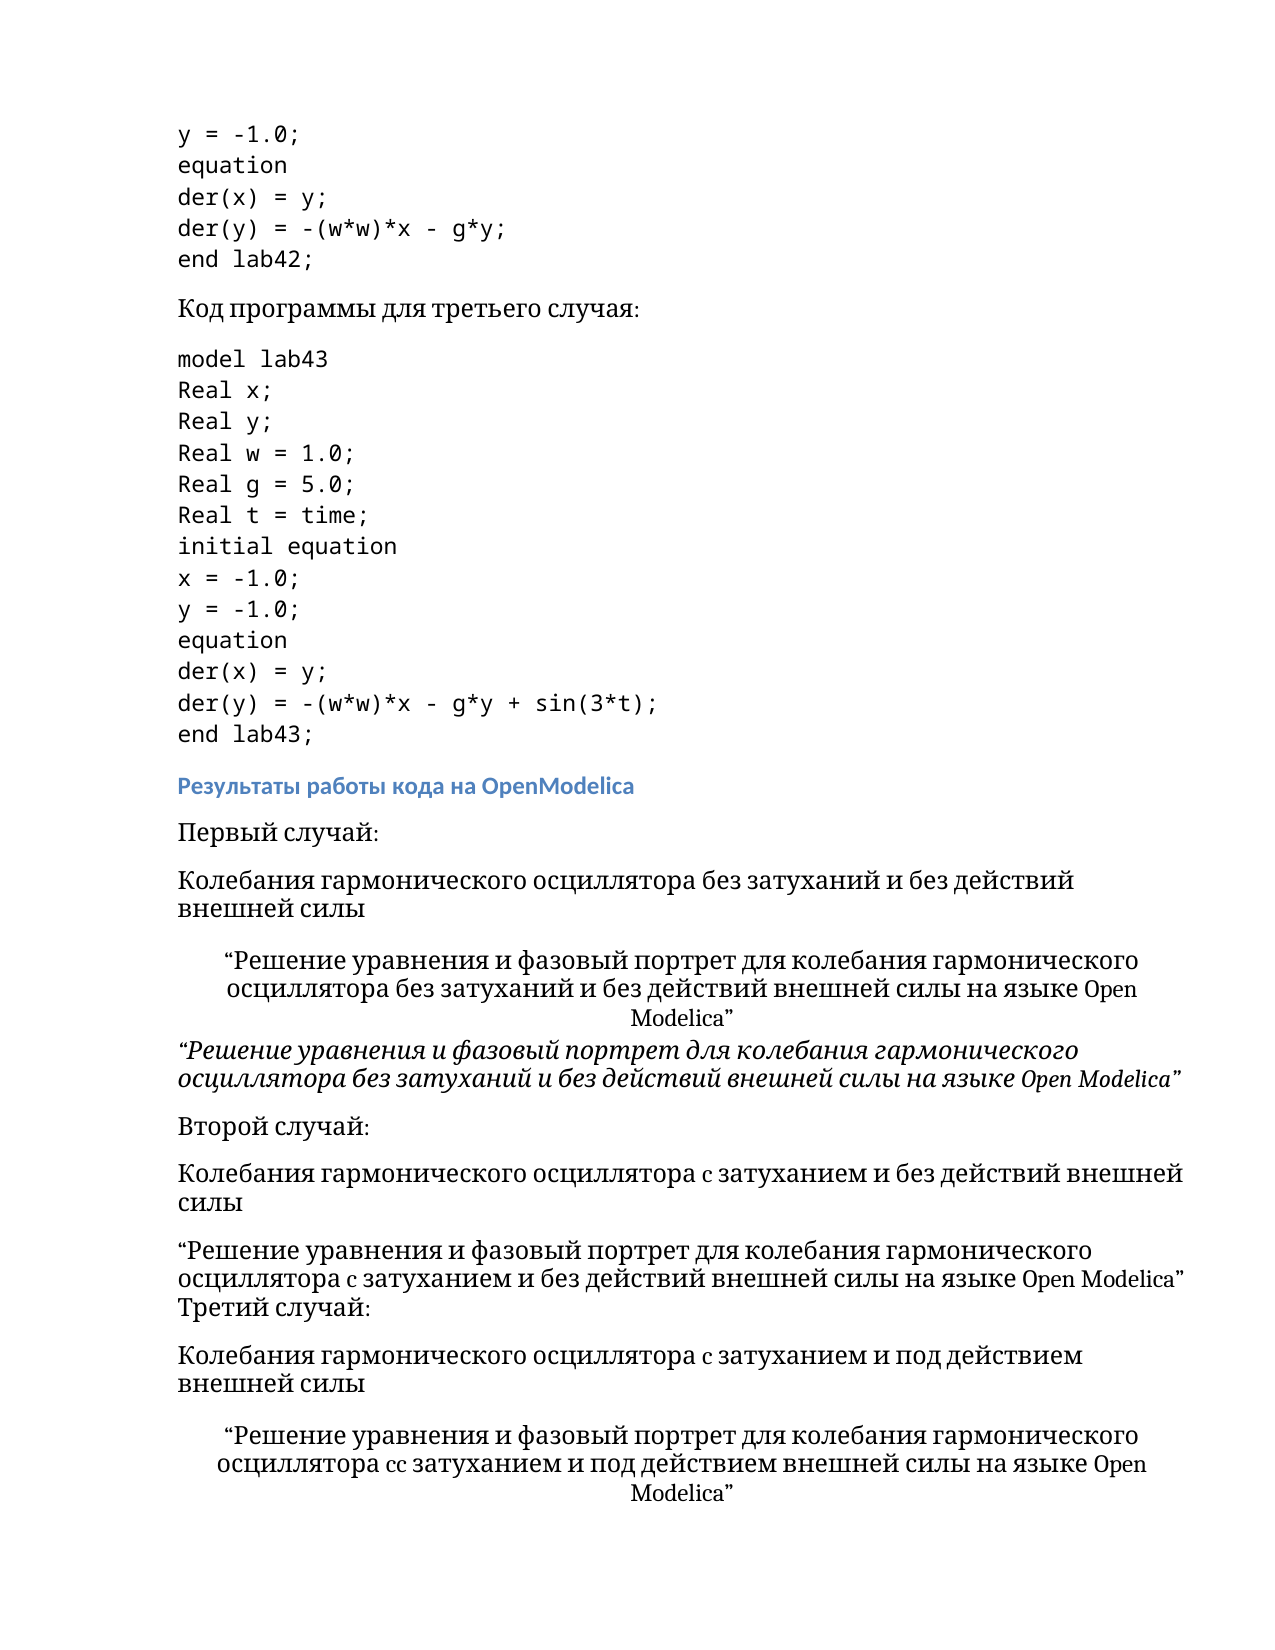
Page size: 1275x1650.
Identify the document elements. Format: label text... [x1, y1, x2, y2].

text model lab43 Real x; Real y; Real w = 1.0; Real g = 5.0; Real t = time; initial equation x = -1.0; y = -1.0; equation der(x) = y; der(y) = -(w*w)*x - g*y + sin(3*t); end lab43; [177, 343, 1186, 749]
text Второй случай: [177, 1113, 1186, 1142]
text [177, 118, 1186, 274]
text Колебания гармонического осциллятора c затуханием и без действий внешней силы [177, 1160, 1186, 1218]
text Колебания гармонического осциллятора c затуханием и под действием внешней силы [177, 1342, 1186, 1399]
table_header “Решение уравнения и фазовый портрет для колебания гармонического осциллятора cc затуханием и под действием внешней силы на языке Open Modelica” [177, 1418, 1186, 1512]
table_header “Решение уравнения и фазовый портрет для колебания гармонического осциллятора без затуханий и без действий внешней силы на языке Open Modelica” [177, 943, 1186, 1037]
text Первый случай: [177, 819, 1186, 848]
text Код программы для третьего случая: [177, 295, 1186, 324]
text “Решение уравнения и фазовый портрет для колебания гармонического осциллятора c затуханием и без действий внешней силы на языке Open Modelica” Третий случай: [177, 1237, 1186, 1323]
subtitle Результаты работы кода на OpenModelica [177, 770, 1186, 800]
text Колебания гармонического осциллятора без затуханий и без действий внешней силы [177, 867, 1186, 924]
text “Решение уравнения и фазовый портрет для колебания гармонического осциллятора без затуханий и без действий внешней силы на языке Open Modelica” [177, 1037, 1186, 1094]
